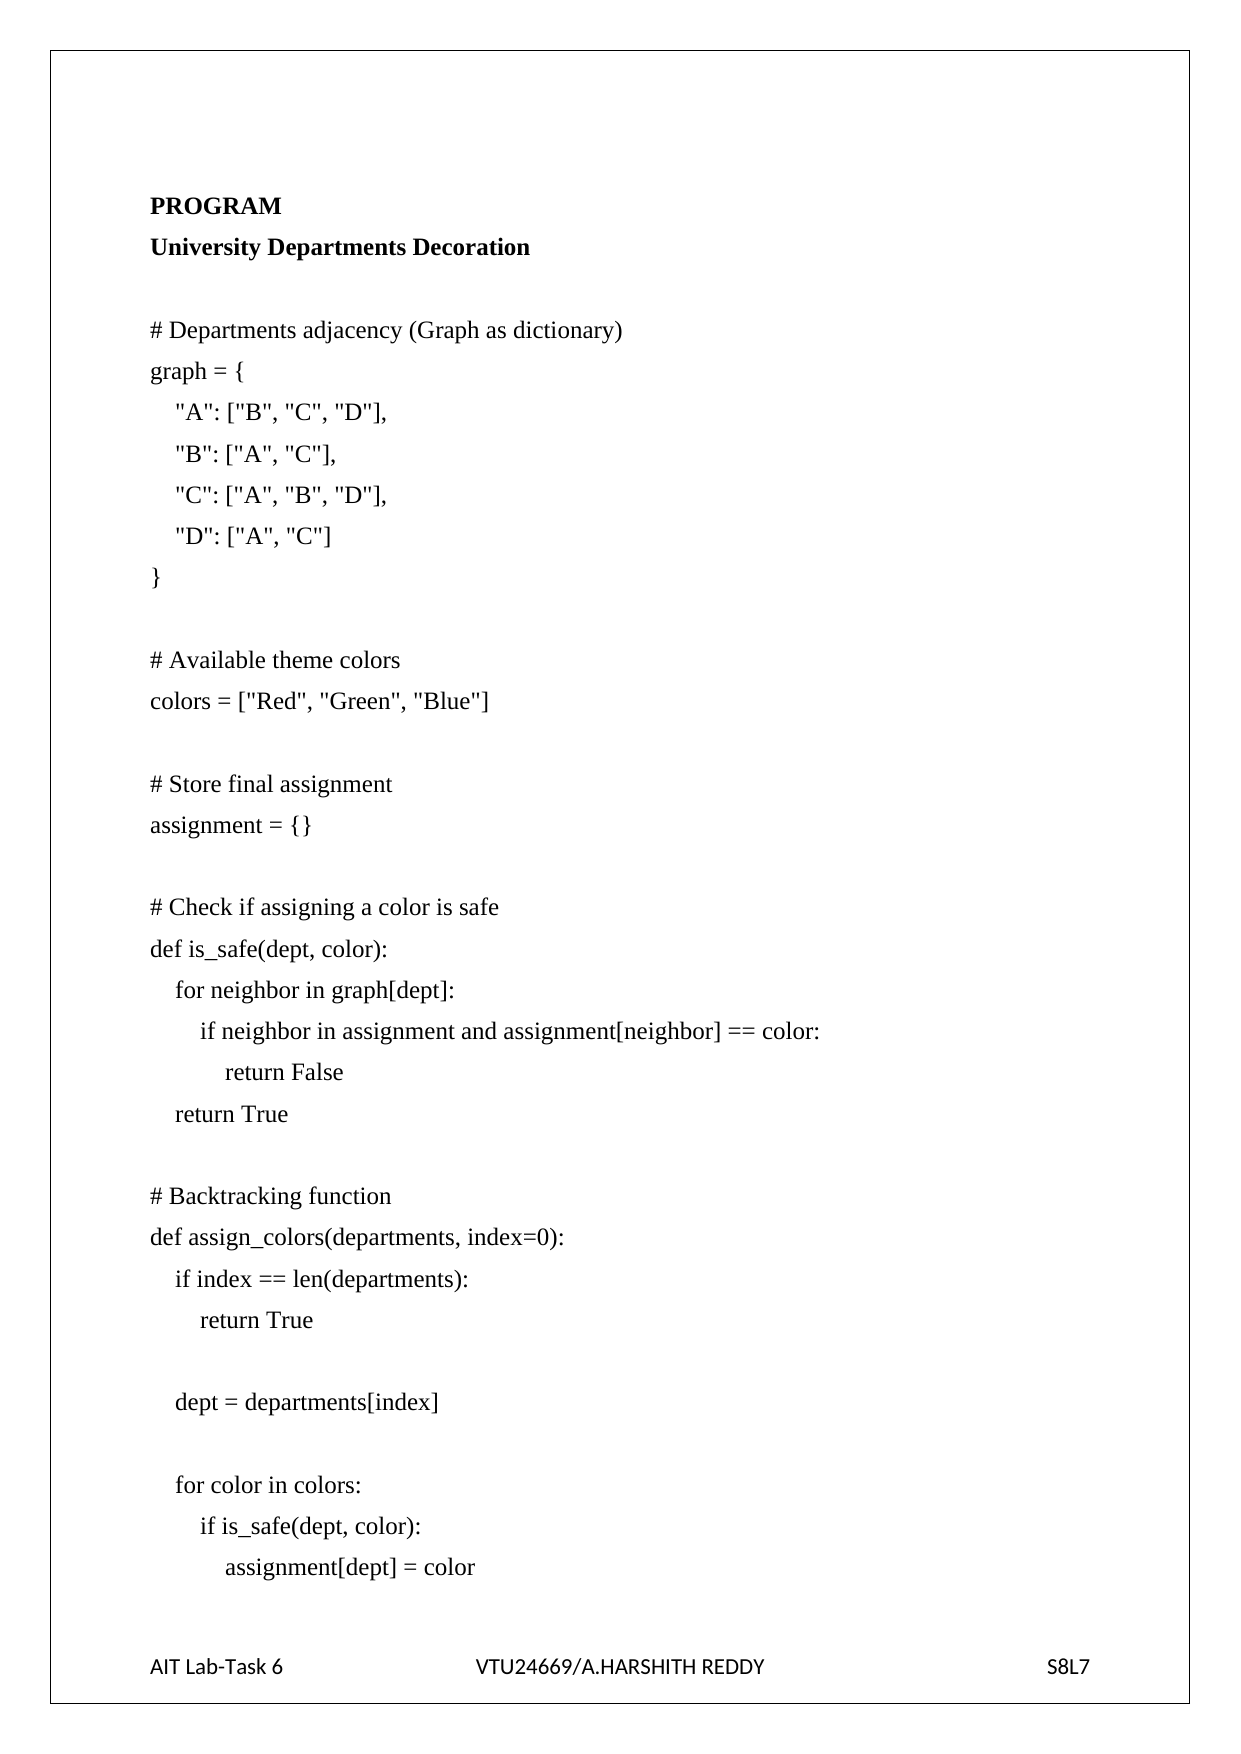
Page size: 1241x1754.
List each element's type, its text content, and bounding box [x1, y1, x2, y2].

text if index == len(departments): [150, 1264, 1090, 1292]
text dept = departments[index] [150, 1387, 1090, 1416]
text # Departments adjacency (Graph as dictionary) [150, 315, 1090, 344]
text return True [150, 1305, 1090, 1334]
text University Departments Decoration [150, 232, 1090, 261]
text return False [150, 1057, 1090, 1086]
text graph = { [150, 356, 1090, 385]
text if neighbor in assignment and assignment[neighbor] == color: [150, 1016, 1090, 1045]
text if is_safe(dept, color): [150, 1511, 1090, 1540]
text assignment = {} [150, 810, 1090, 839]
text for neighbor in graph[dept]: [150, 975, 1090, 1004]
text colors = ["Red", "Green", "Blue"] [150, 686, 1090, 715]
text "C": ["A", "B", "D"], [150, 480, 1090, 509]
text return True [150, 1099, 1090, 1127]
text } [150, 562, 1090, 591]
text PROGRAM [150, 191, 1090, 220]
text # Backtracking function [150, 1181, 1090, 1210]
text def assign_colors(departments, index=0): [150, 1222, 1090, 1251]
text for color in colors: [150, 1470, 1090, 1499]
text "D": ["A", "C"] [150, 521, 1090, 550]
text "B": ["A", "C"], [150, 439, 1090, 467]
text # Check if assigning a color is safe [150, 892, 1090, 921]
text # Available theme colors [150, 645, 1090, 674]
text assignment[dept] = color [150, 1552, 1090, 1581]
text "A": ["B", "C", "D"], [150, 397, 1090, 426]
text # Store final assignment [150, 769, 1090, 797]
text def is_safe(dept, color): [150, 934, 1090, 962]
